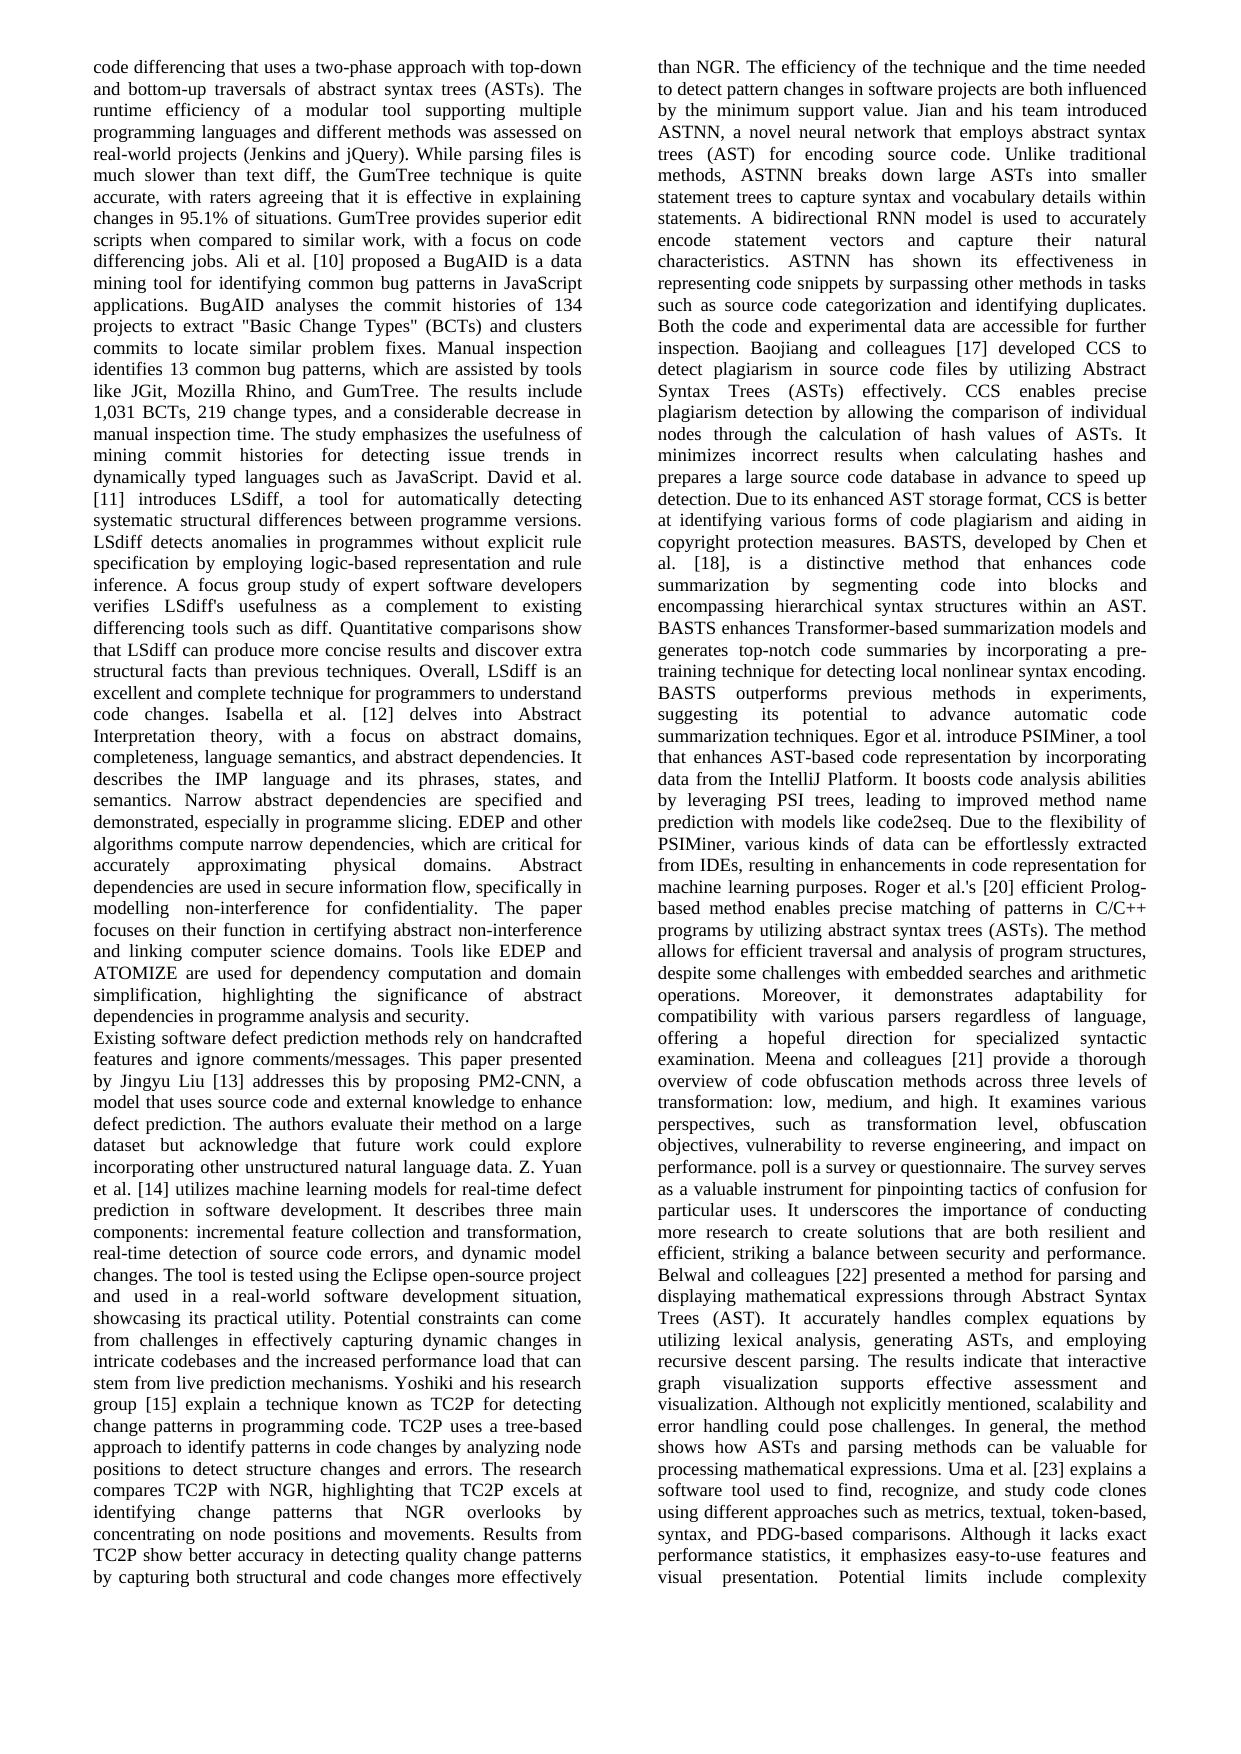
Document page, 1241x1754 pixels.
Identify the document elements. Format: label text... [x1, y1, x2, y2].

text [93, 56, 583, 1027]
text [93, 1027, 583, 1587]
